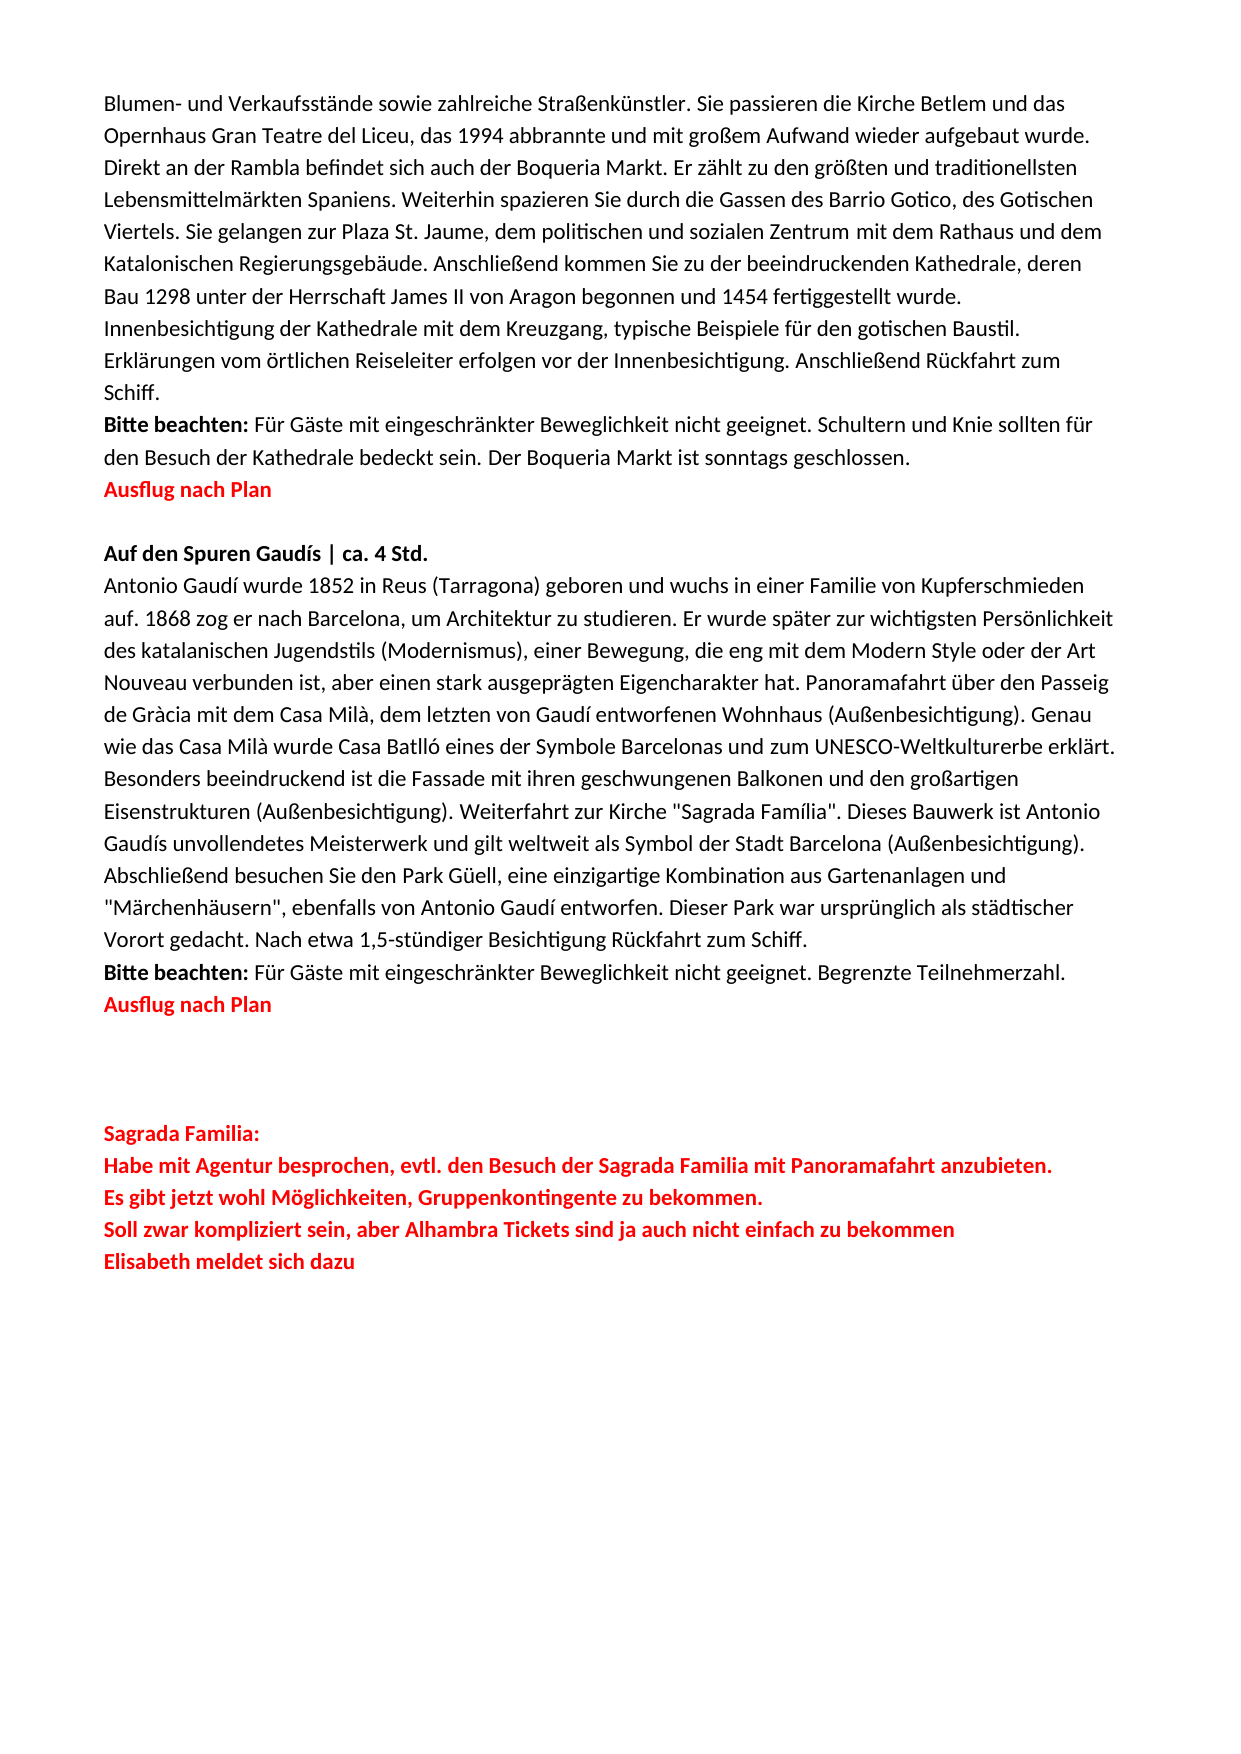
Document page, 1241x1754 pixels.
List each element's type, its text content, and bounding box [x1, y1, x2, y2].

text Auf den Spuren Gaudís | ca. 4 Std. Antonio Gaudí wurde 1852 in Reus (Tarragona) geboren und wuchs in einer Familie von Kupferschmieden auf. 1868 zog er nach Barcelona, um Architektur zu studieren. Er wurde später zur wichtigsten Persönlichkeit des katalanischen Jugendstils (Modernismus), einer Bewegung, die eng mit dem Modern Style oder der Art Nouveau verbunden ist, aber einen stark ausgeprägten Eigencharakter hat. Panoramafahrt über den Passeig de Gràcia mit dem Casa Milà, dem letzten von Gaudí entworfenen Wohnhaus (Außenbesichtigung). Genau wie das Casa Milà wurde Casa Batlló eines der Symbole Barcelonas und zum UNESCO-Weltkulturerbe erklärt. Besonders beeindruckend ist die Fassade mit ihren geschwungenen Balkonen und den großartigen Eisenstrukturen (Außenbesichtigung). Weiterfahrt zur Kirche "Sagrada Família". Dieses Bauwerk ist Antonio Gaudís unvollendetes Meisterwerk und gilt weltweit als Symbol der Stadt Barcelona (Außenbesichtigung). Abschließend besuchen Sie den Park Güell, eine einzigartige Kombination aus Gartenanlagen und "Märchenhäusern", ebenfalls von Antonio Gaudí entworfen. Dieser Park war ursprünglich als städtischer Vorort gedacht. Nach etwa 1,5-stündiger Besichtigung Rückfahrt zum Schiff. Bitte beachten: Für Gäste mit eingeschränkter Beweglichkeit nicht geeignet. Begrenzte Teilnehmerzahl. [103, 539, 1122, 986]
text Ausflug nach Plan [103, 475, 1122, 503]
text Es gibt jetzt wohl Möglichkeiten, Gruppenkontingente zu bekommen. [103, 1183, 1122, 1211]
text Elisabeth meldet sich dazu [103, 1247, 1122, 1275]
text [103, 89, 1122, 471]
text Ausflug nach Plan [103, 990, 1122, 1018]
text Soll zwar kompliziert sein, aber Alhambra Tickets sind ja auch nicht einfach zu bekommen [103, 1215, 1122, 1243]
text Habe mit Agentur besprochen, evtl. den Besuch der Sagrada Familia mit Panoramafahrt anzubieten. [103, 1151, 1122, 1179]
text Sagrada Familia: [103, 1119, 1122, 1147]
